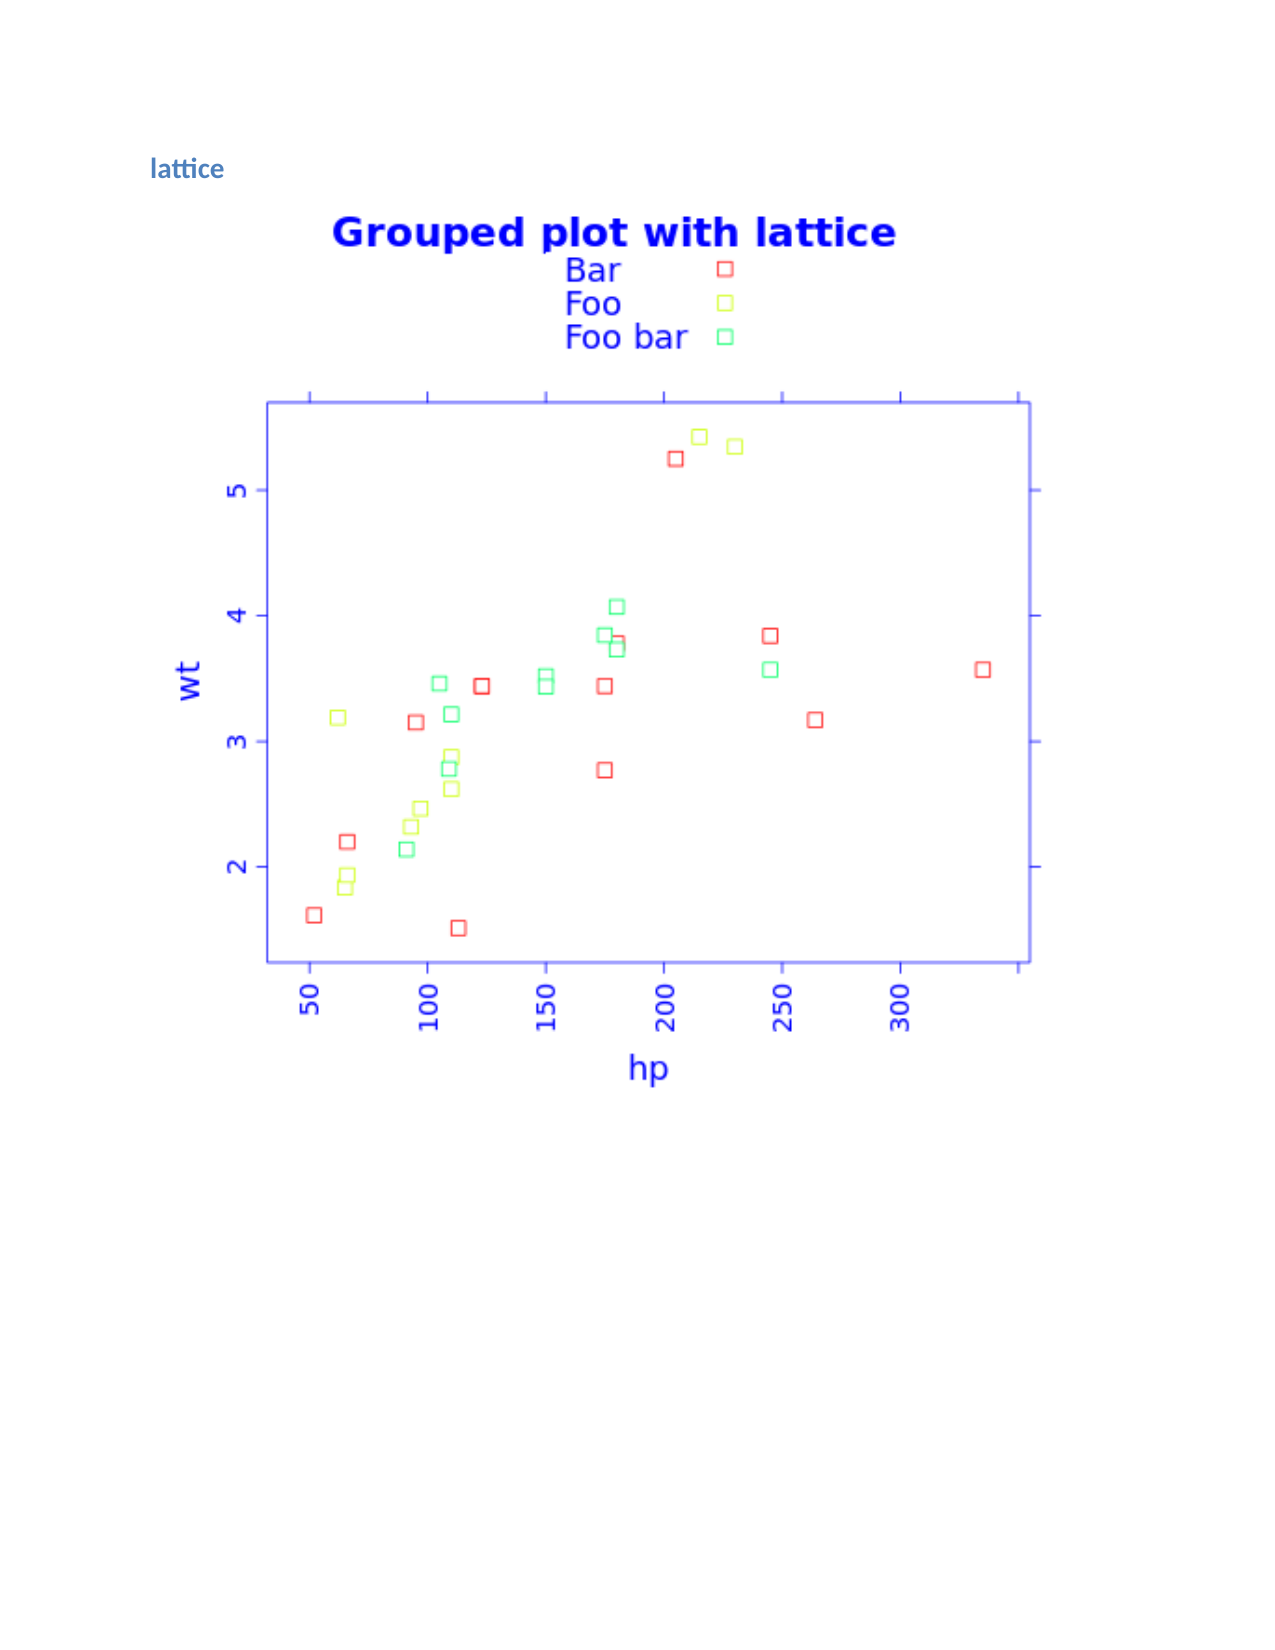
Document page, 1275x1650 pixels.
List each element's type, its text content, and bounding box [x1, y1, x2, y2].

subtitle lattice [150, 150, 1125, 186]
picture [168, 204, 1062, 1097]
